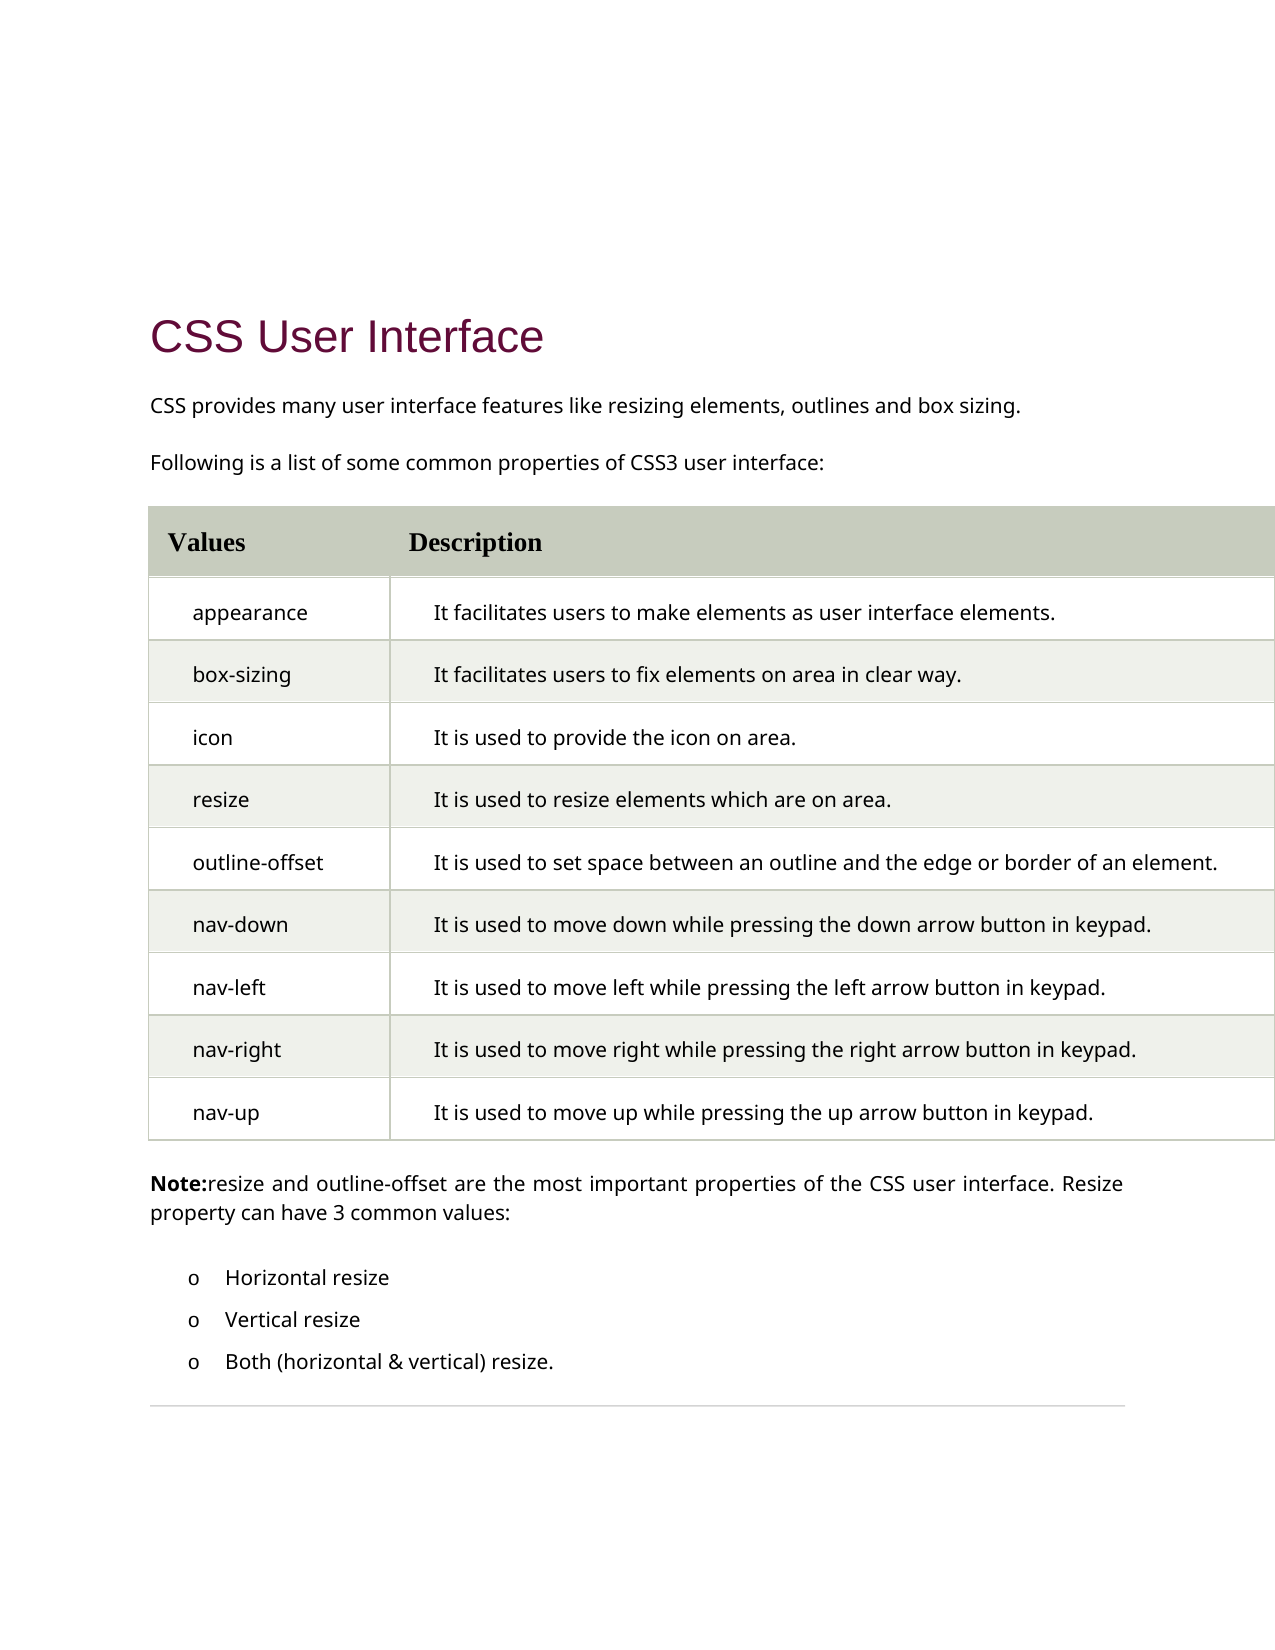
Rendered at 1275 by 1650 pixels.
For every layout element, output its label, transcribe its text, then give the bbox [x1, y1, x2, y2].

table_cell It is used to resize elements which are on area. [391, 766, 1274, 826]
list Both (horizontal & vertical) resize. [187, 1340, 1125, 1376]
text Note:resize and outline-offset are the most important properties of the CSS user interface. Resize property can have 3 common values: [150, 1169, 1125, 1226]
table_cell nav-left [149, 953, 389, 1014]
table_cell It facilitates users to fix elements on area in clear way. [391, 641, 1274, 701]
table_cell appearance [149, 578, 389, 639]
table_cell It is used to provide the icon on area. [391, 703, 1274, 764]
text Following is a list of some common properties of CSS3 user interface: [150, 448, 1125, 477]
text CSS User Interface [150, 309, 1125, 362]
table_cell nav-right [149, 1016, 389, 1076]
table_cell It is used to set space between an outline and the edge or border of an element. [391, 828, 1274, 889]
table_cell It facilitates users to make elements as user interface elements. [391, 578, 1274, 639]
table_header Values [149, 508, 390, 576]
table_cell icon [149, 703, 389, 764]
table_cell It is used to move right while pressing the right arrow button in keypad. [391, 1016, 1274, 1076]
table_header Description [390, 508, 1274, 576]
text CSS provides many user interface features like resizing elements, outlines and box sizing. [150, 391, 1125, 419]
table_cell It is used to move left while pressing the left arrow button in keypad. [391, 953, 1274, 1014]
table_cell outline-offset [149, 828, 389, 889]
table_cell box-sizing [149, 641, 389, 701]
table_cell nav-up [149, 1078, 389, 1139]
table_cell resize [149, 766, 389, 826]
list Horizontal resize [187, 1256, 1125, 1292]
table_cell It is used to move down while pressing the down arrow button in keypad. [391, 891, 1274, 951]
table_cell It is used to move up while pressing the up arrow button in keypad. [391, 1078, 1274, 1139]
list Vertical resize [187, 1298, 1125, 1334]
table_cell nav-down [149, 891, 389, 951]
